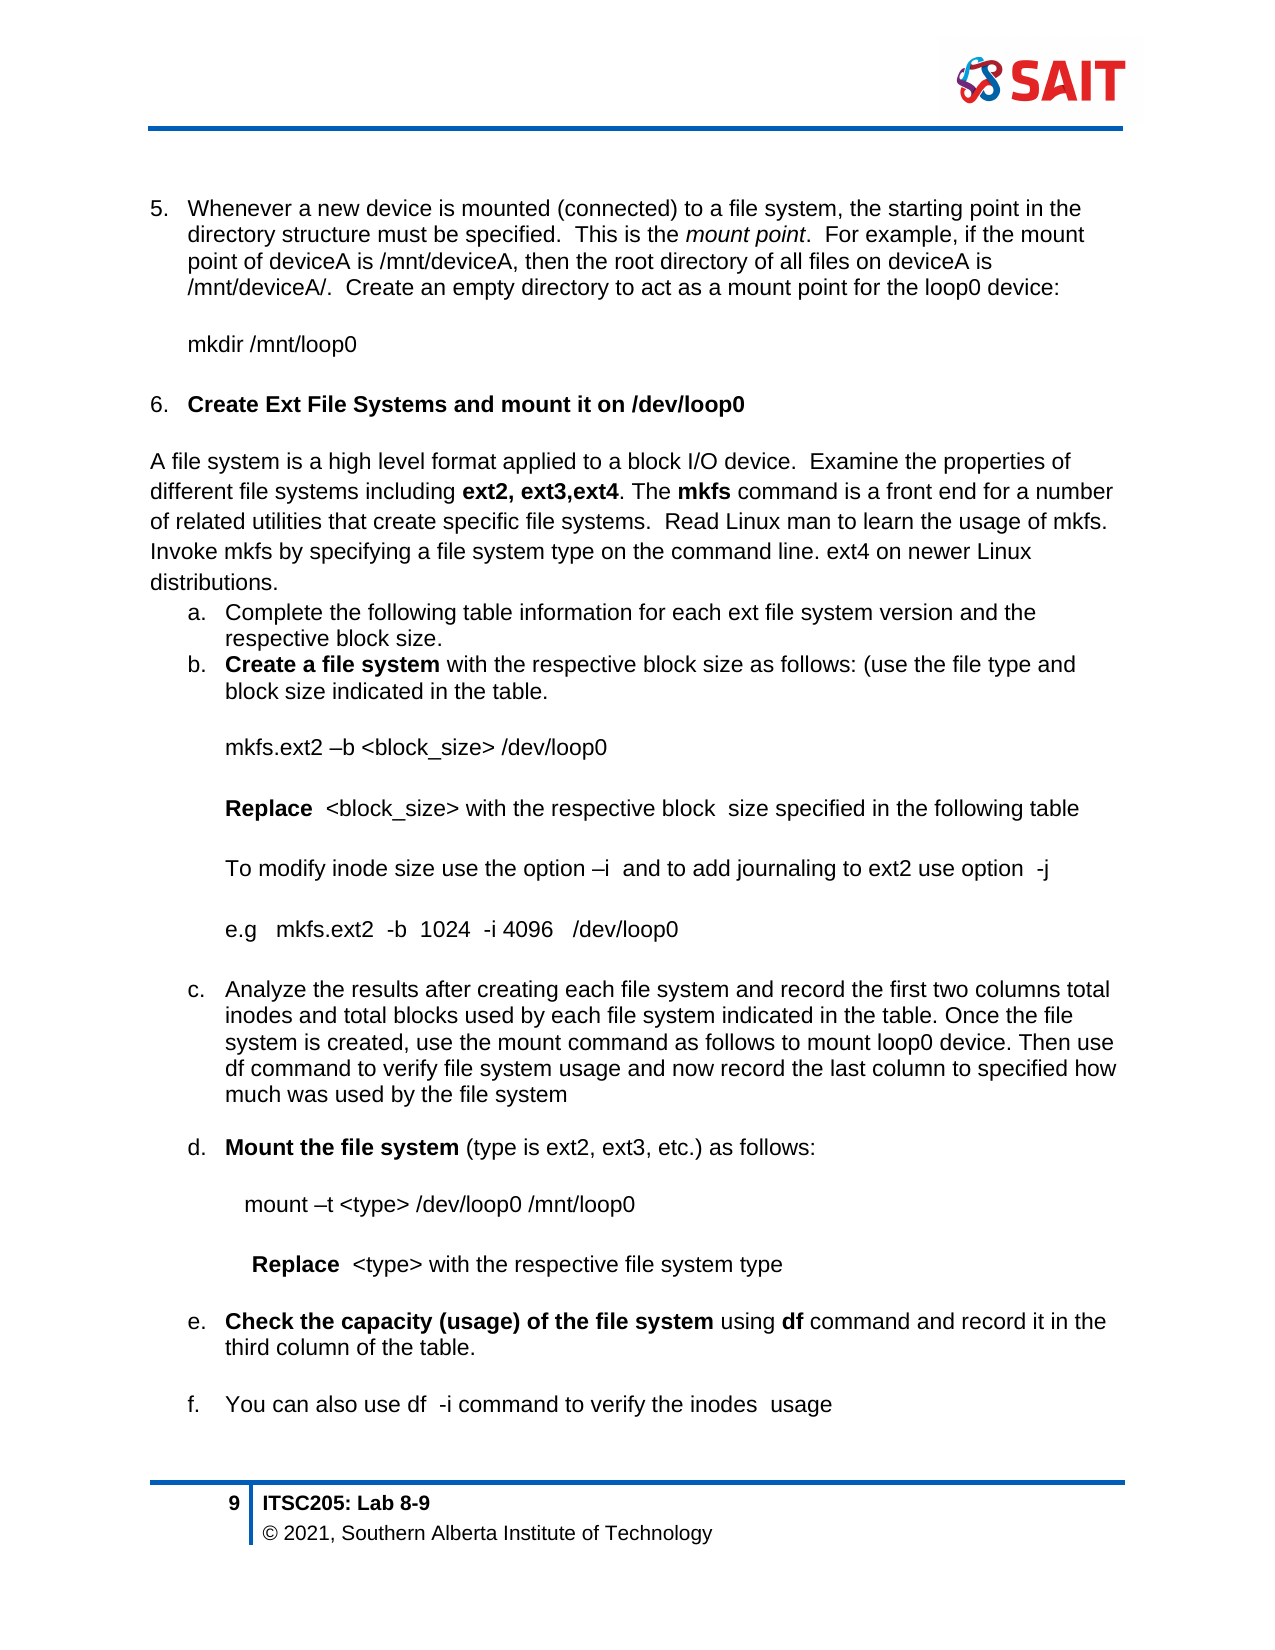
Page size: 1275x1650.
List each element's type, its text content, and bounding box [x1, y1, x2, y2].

text mkfs.ext2 –b <block_size> /dev/loop0 [187, 734, 1125, 761]
list You can also use df -i command to verify the inodes usage [187, 1391, 1125, 1417]
text To modify inode size use the option –i and to add journaling to ext2 use option -j [225, 855, 1125, 881]
text Replace <block_size> with the respective block size specified in the following table [225, 795, 1125, 821]
text mkdir /mnt/loop0 [187, 331, 1125, 357]
list Check the capacity (usage) of the file system using df command and record it in the third column of the table. [187, 1308, 1125, 1360]
text mount –t <type> /dev/loop0 /mnt/loop0 [225, 1191, 1125, 1217]
text A file system is a high level format applied to a block I/O device. Examine the properties of different file systems including ext2, ext3,ext4. The mkfs command is a front end for a number of related utilities that create specific file systems. Read Linux man to learn the usage of mkfs. Invoke mkfs by specifying a file system type on the command line. ext4 on newer Linux distributions. [150, 448, 1125, 595]
list Mount the file system (type is ext2, ext3, etc.) as follows: [187, 1134, 1125, 1160]
list Create Ext File Systems and mount it on /dev/loop0 [150, 391, 1125, 417]
picture [937, 37, 1145, 123]
list Complete the following table information for each ext file system version and the respective block size. [187, 599, 1125, 651]
list Create a file system with the respective block size as follows: (use the file type and block size indicated in the table. [187, 651, 1125, 704]
list Whenever a new device is mounted (connected) to a file system, the starting point in the directory structure must be specified. This is the mount point. For example, if the mount point of deviceA is /mnt/deviceA, then the root directory of all files on deviceA is /mnt/deviceA/. Create an empty directory to act as a mount point for the loop0 device: [150, 195, 1125, 300]
list Analyze the results after creating each file system and record the first two columns total inodes and total blocks used by each file system indicated in the table. Once the file system is created, use the mount command as follows to mount loop0 device. Then use df command to verify file system usage and now record the last column to specified how much was used by the file system [187, 976, 1125, 1108]
text e.g mkfs.ext2 -b 1024 -i 4096 /dev/loop0 [225, 916, 1125, 942]
text Replace <type> with the respective file system type [150, 1251, 1125, 1277]
